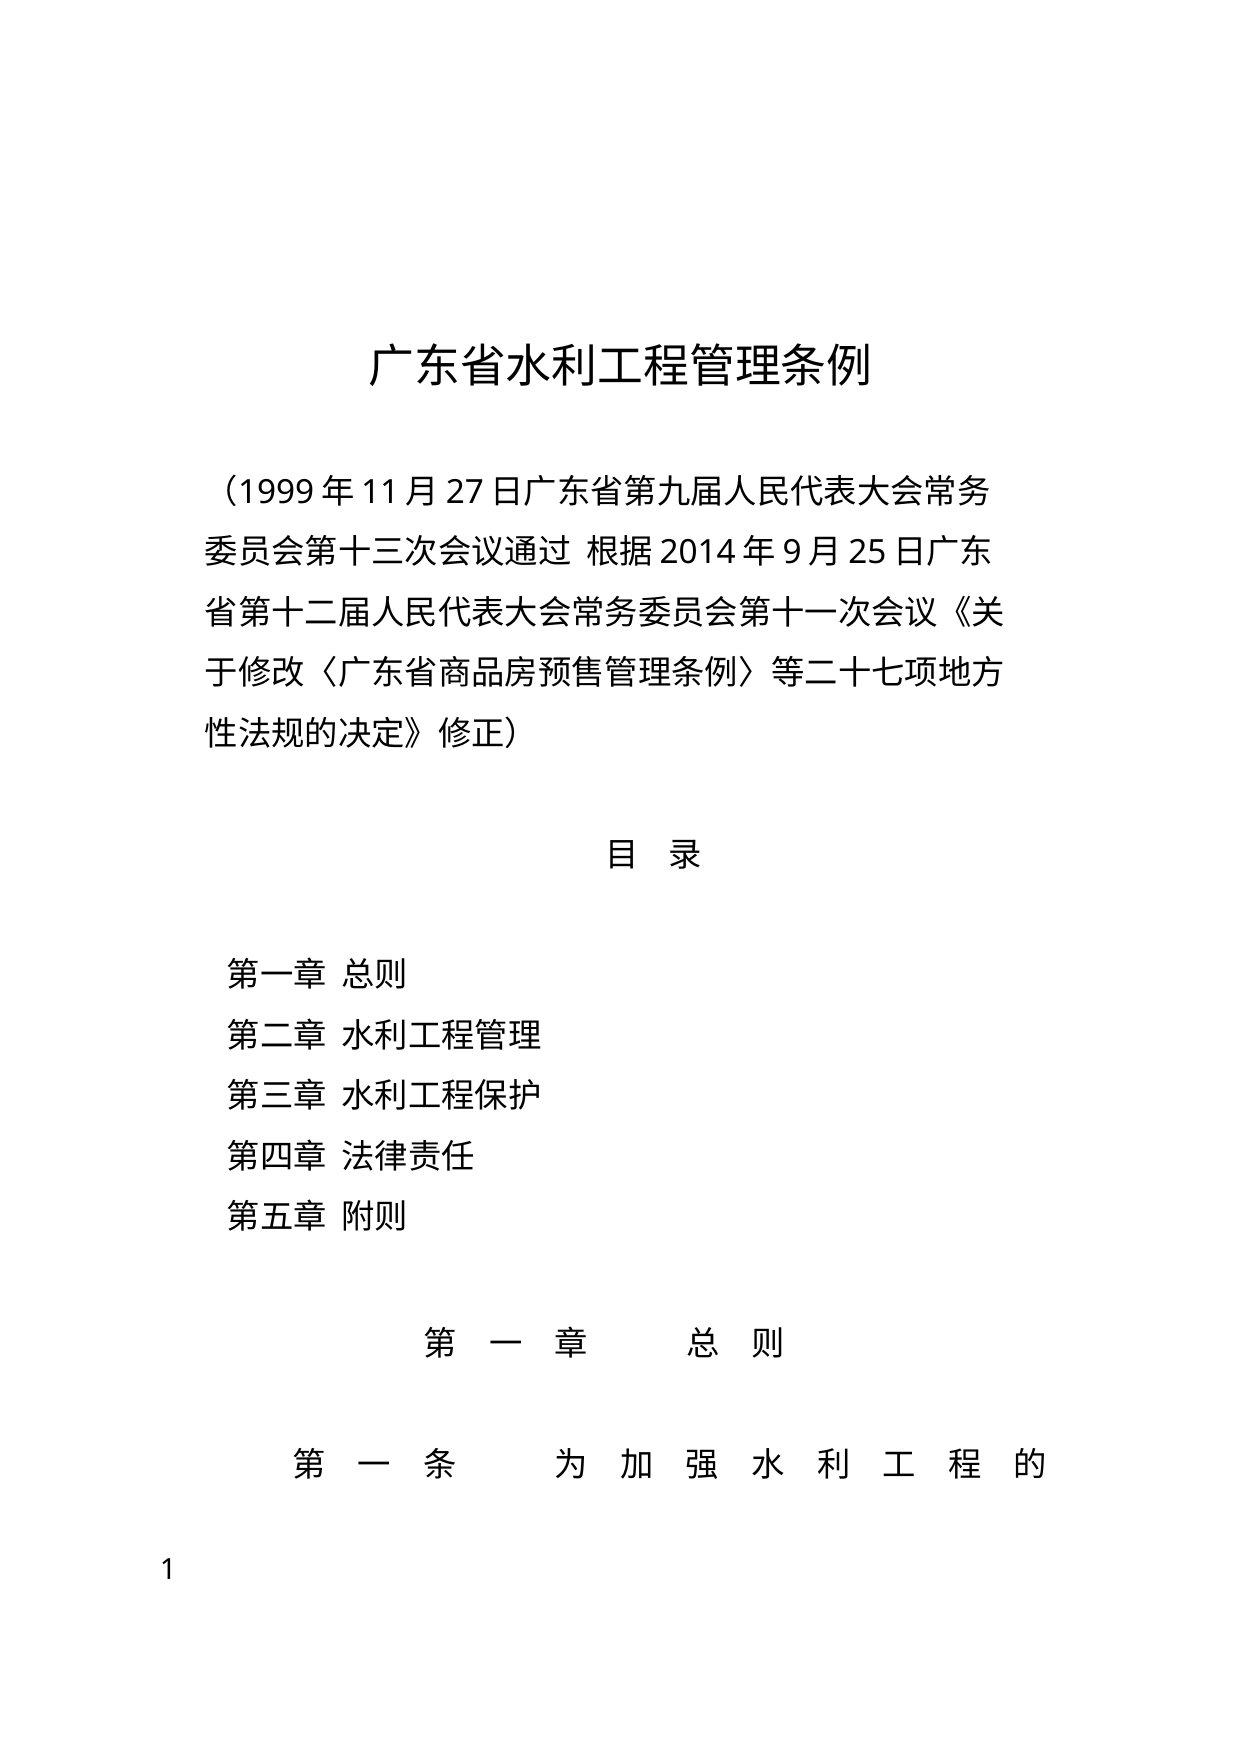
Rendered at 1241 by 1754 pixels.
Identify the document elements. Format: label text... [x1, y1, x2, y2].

text （1999年11月27日广东省第九届人民代表大会常务委员会第十三次会议通过 根据2014年9月25日广东省第十二届人民代表大会常务委员会第十一次会议《关于修改〈广东省商品房预售管理条例〉等二十七项地方性法规的决定》修正） [204, 455, 1014, 757]
text 第四章 法律责任 [161, 1120, 1079, 1180]
text 第一章 总则 [161, 938, 1079, 999]
text 第一章 总则 [161, 1311, 1079, 1371]
text 目 录 [161, 818, 1079, 878]
text 广东省水利工程管理条例 [161, 334, 1079, 395]
text 第三章 水利工程保护 [161, 1059, 1079, 1120]
text 第二章 水利工程管理 [161, 999, 1079, 1059]
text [161, 1431, 1079, 1492]
text 第五章 附则 [161, 1180, 1079, 1241]
